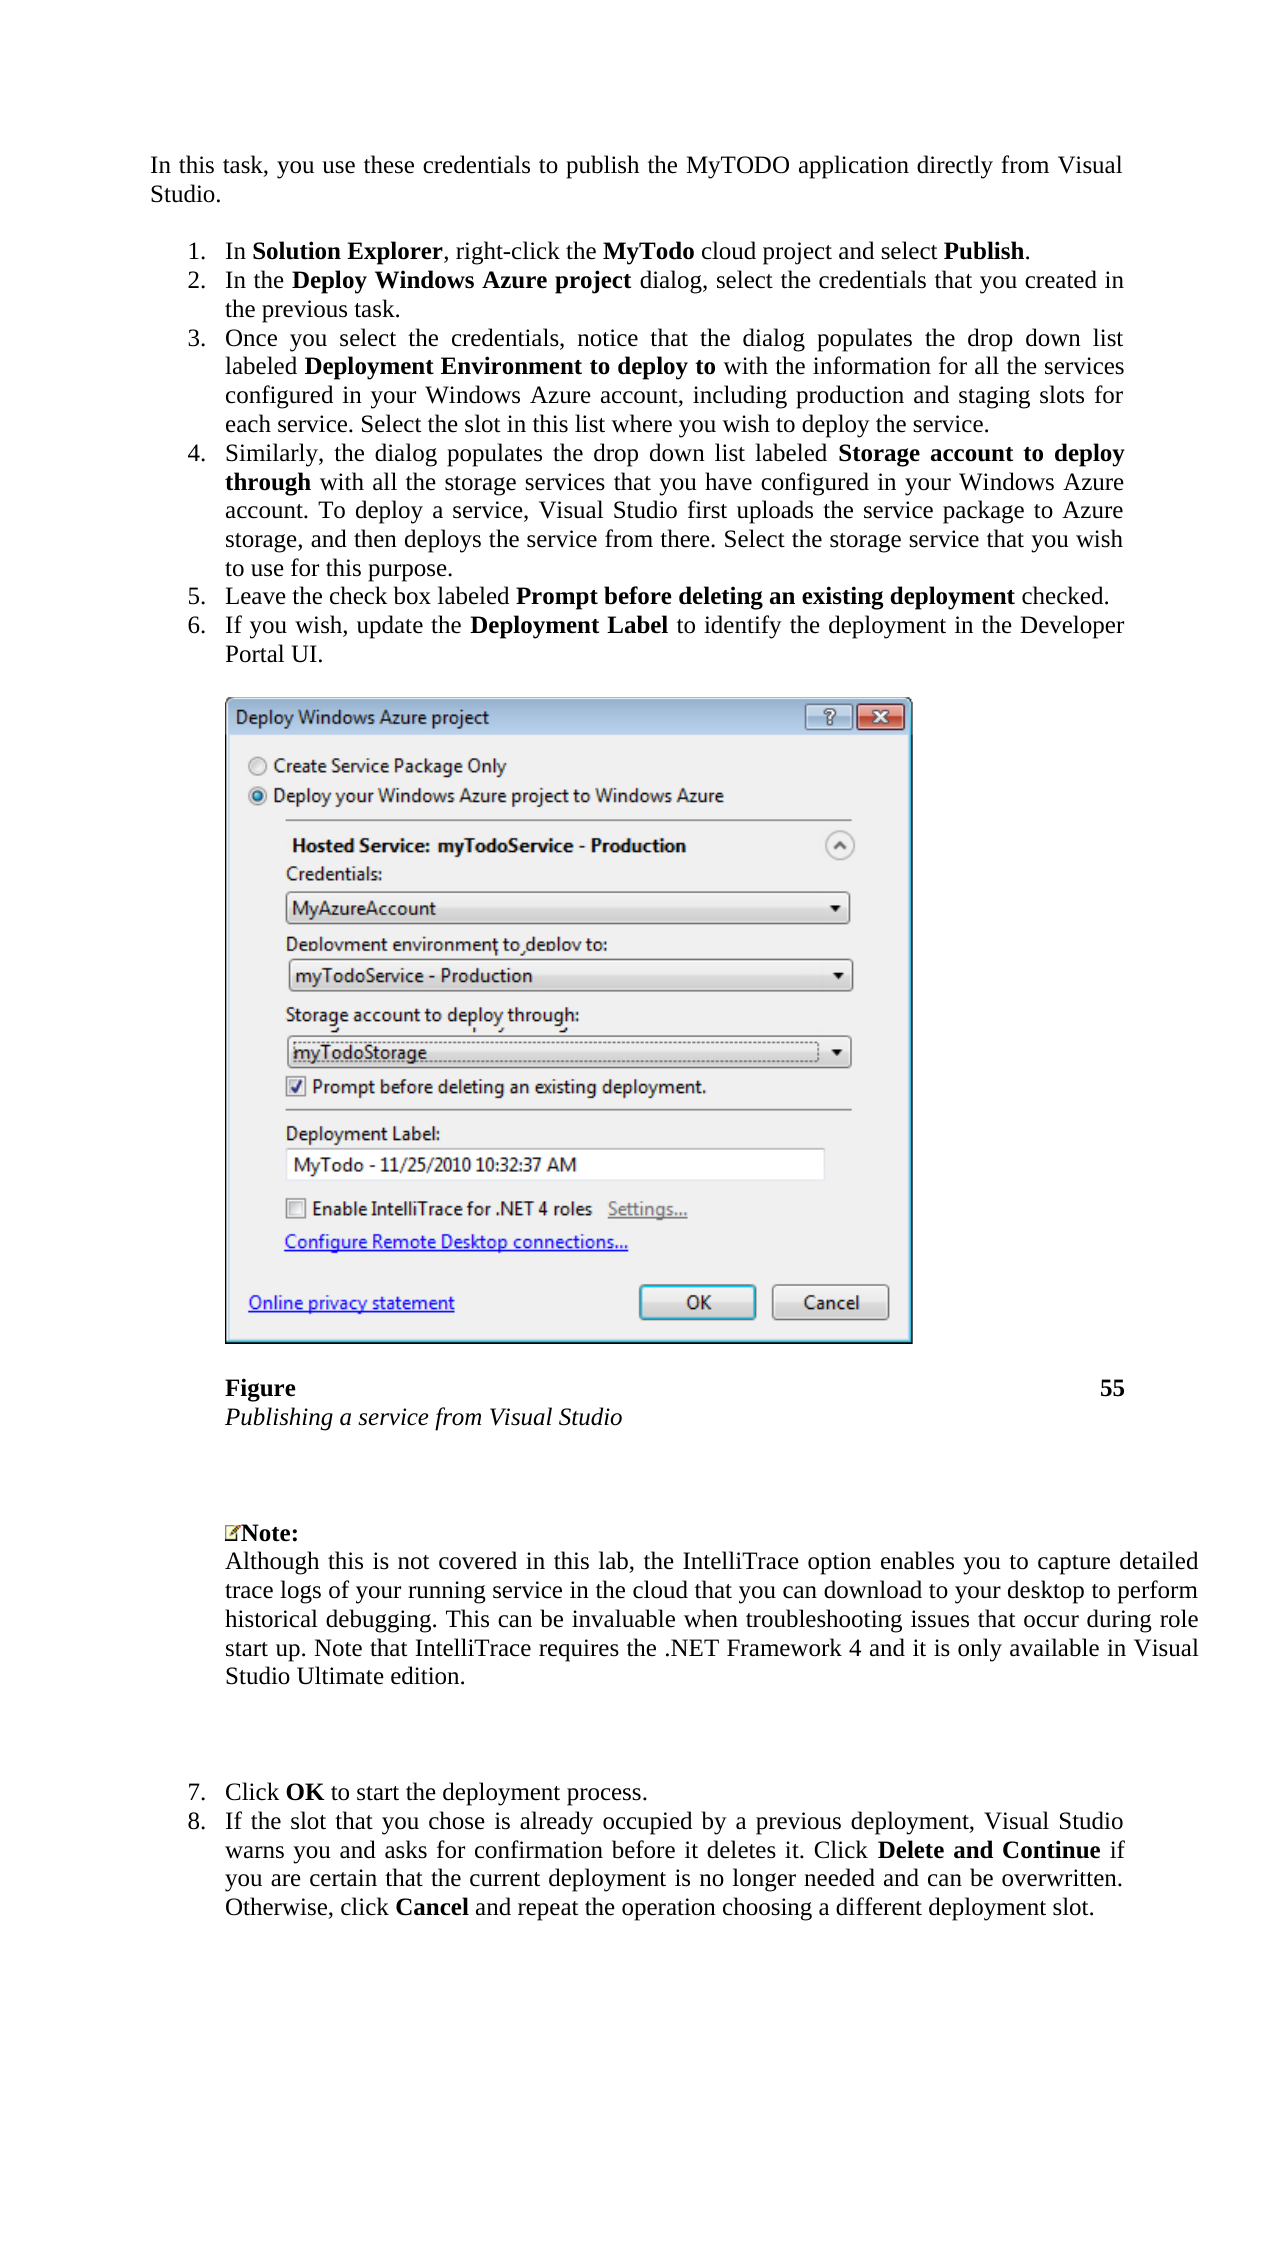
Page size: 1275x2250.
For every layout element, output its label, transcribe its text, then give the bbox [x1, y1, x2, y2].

table_header Note: [225, 1518, 1200, 1546]
list Leave the check box labeled Prompt before deleting an existing deployment checked. [187, 582, 1125, 610]
list Click OK to start the deployment process. [187, 1777, 1125, 1806]
list If the slot that you chose is already occupied by a previous deployment, Visual Studio warns you and asks for confirmation before it deletes it. Click Delete and Continue if you are certain that the current deployment is no longer needed and can be overwritten. Otherwise, click Cancel and repeat the operation choosing a different deployment slot. [187, 1806, 1125, 1921]
picture [225, 697, 913, 1344]
list Similarly, the dialog populates the drop down list labeled Storage account to deploy through with all the storage services that you have configured in your Windows Azure account. To deploy a service, Visual Studio first uploads the service package to Azure storage, and then deploys the service from there. Select the storage service that you wish to use for this purpose. [187, 438, 1125, 582]
picture [225, 1525, 241, 1541]
list In Solution Explorer, right-click the MyTodo cloud project and select Publish. [187, 237, 1125, 265]
list Once you select the credentials, notice that the dialog populates the drop down list labeled Deployment Environment to deploy to with the information for all the services configured in your Windows Azure account, including production and staging slots for each service. Select the slot in this list where you wish to deploy the service. [187, 323, 1125, 438]
list In the Deploy Windows Azure project dialog, select the credentials that you created in the previous task. [187, 265, 1125, 323]
text Figure 55 Publishing a service from Visual Studio [225, 1373, 1125, 1431]
table_cell Although this is not covered in this lab, the IntelliTrace option enables you to capture detailed trace logs of your running service in the cloud that you can download to your desktop to perform historical debugging. This can be invaluable when troubleshooting issues that occur during role start up. Note that IntelliTrace requires the .NET Framework 4 and it is only available in Visual Studio Ultimate edition. [225, 1546, 1200, 1690]
list If you wish, update the Deployment Label to identify the deployment in the Developer Portal UI. [187, 610, 1125, 668]
text In this task, you use these credentials to publish the MyTODO application directly from Visual Studio. [150, 150, 1125, 207]
